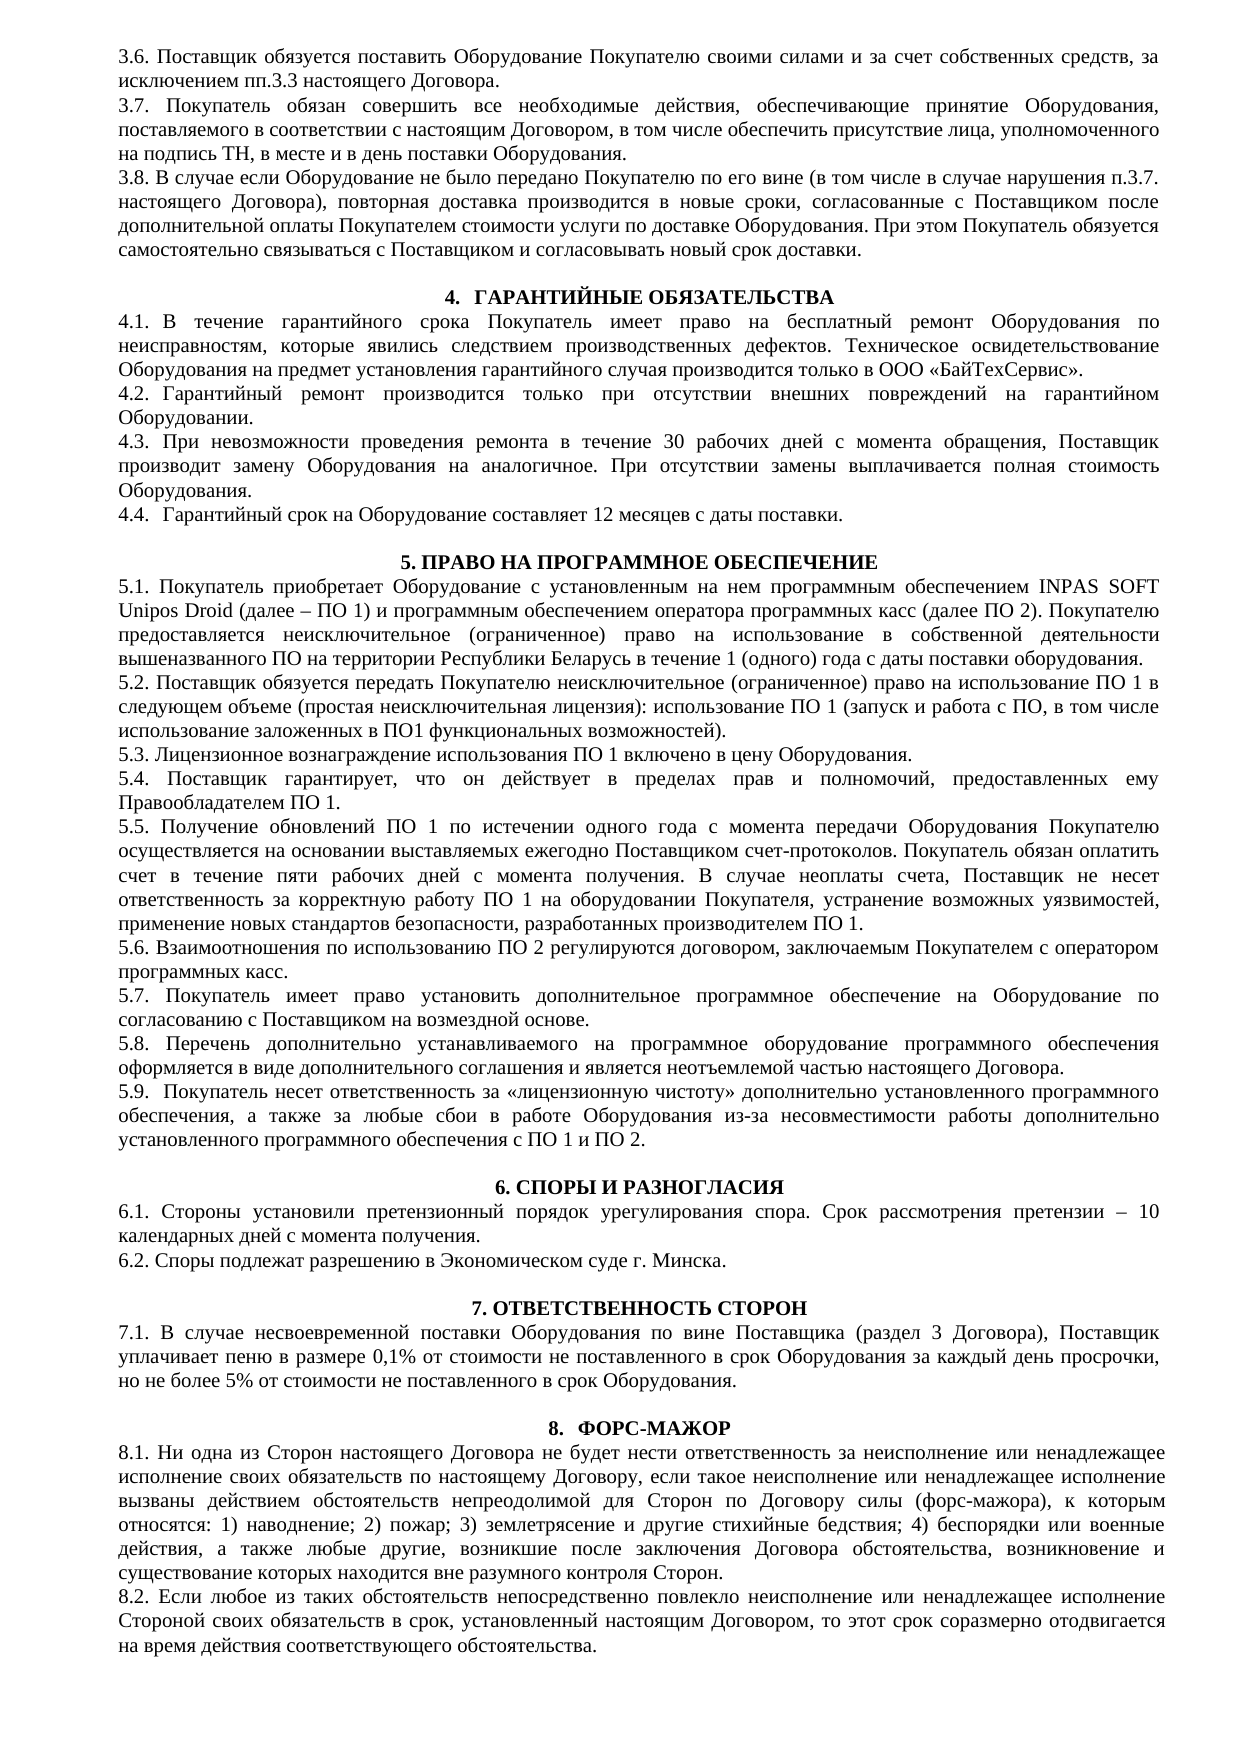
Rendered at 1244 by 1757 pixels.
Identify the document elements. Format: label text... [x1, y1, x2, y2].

text 5.1. Покупатель приобретает Оборудование с установленным на нем программным обеспечением INPAS SOFT Unipos Droid (далее – ПО 1) и программным обеспечением оператора программных касс (далее ПО 2). Покупателю предоставляется неисключительное (ограниченное) право на использование в собственной деятельности вышеназванного ПО на территории Республики Беларусь в течение 1 (одного) года с даты поставки оборудования. [118, 574, 1161, 670]
text 6.2. Споры подлежат разрешению в Экономическом суде г. Минска. [118, 1247, 1161, 1272]
text 5.5. Получение обновлений ПО 1 по истечении одного года с момента передачи Оборудования Покупателю осуществляется на основании выставляемых ежегодно Поставщиком счет-протоколов. Покупатель обязан оплатить счет в течение пяти рабочих дней с момента получения. В случае неоплаты счета, Поставщик не несет ответственность за корректную работу ПО 1 на оборудовании Покупателя, устранение возможных уязвимостей, применение новых стандартов безопасности, разработанных производителем ПО 1. [118, 814, 1161, 935]
text 5.3. Лицензионное вознаграждение использования ПО 1 включено в цену Оборудования. [118, 742, 1161, 766]
text 3.8. В случае если Оборудование не было передано Покупателю по его вине (в том числе в случае нарушения п.3.7. настоящего Договора), повторная доставка производится в новые сроки, согласованные с Поставщиком после дополнительной оплаты Покупателем стоимости услуги по доставке Оборудования. При этом Покупатель обязуется самостоятельно связываться с Поставщиком и согласовывать новый срок доставки. [118, 165, 1161, 261]
text 3.6. Поставщик обязуется поставить Оборудование Покупателю своими силами и за счет собственных средств, за исключением пп.3.3 настоящего Договора. [118, 44, 1161, 92]
text 8.1. Ни одна из Сторон настоящего Договора не будет нести ответственность за неисполнение или ненадлежащее исполнение своих обязательств по настоящему Договору, если такое неисполнение или ненадлежащее исполнение вызваны действием обстоятельств непреодолимой для Сторон по Договору силы (форс-мажора), к которым относятся: 1) наводнение; 2) пожар; 3) землетрясение и другие стихийные бедствия; 4) беспорядки или военные действия, а также любые другие, возникшие после заключения Договора обстоятельства, возникновение и существование которых находится вне разумного контроля Сторон. [118, 1440, 1167, 1584]
text 4.2. Гарантийный ремонт производится только при отсутствии внешних повреждений на гарантийном Оборудовании. [118, 381, 1161, 429]
text 4.3. При невозможности проведения ремонта в течение 30 рабочих дней с момента обращения, Поставщик производит замену Оборудования на аналогичное. При отсутствии замены выплачивается полная стоимость Оборудования. [118, 429, 1161, 502]
text 8. ФОРС-МАЖОР [118, 1416, 1161, 1440]
text 7. ОТВЕТСТВЕННОСТЬ СТОРОН [118, 1296, 1161, 1320]
text 6.1. Стороны установили претензионный порядок урегулирования спора. Срок рассмотрения претензии – 10 календарных дней с момента получения. [118, 1199, 1161, 1247]
text 4. ГАРАНТИЙНЫЕ ОБЯЗАТЕЛЬСТВА [118, 285, 1161, 309]
text 5.9. Покупатель несет ответственность за «лицензионную чистоту» дополнительно установленного программного обеспечения, а также за любые сбои в работе Оборудования из-за несовместимости работы дополнительно установленного программного обеспечения с ПО 1 и ПО 2. [118, 1079, 1161, 1151]
text 5.8. Перечень дополнительно устанавливаемого на программное оборудование программного обеспечения оформляется в виде дополнительного соглашения и является неотъемлемой частью настоящего Договора. [118, 1031, 1161, 1079]
text 8.2. Если любое из таких обстоятельств непосредственно повлекло неисполнение или ненадлежащее исполнение Стороной своих обязательств в срок, установленный настоящим Договором, то этот срок соразмерно отодвигается на время действия соответствующего обстоятельства. [118, 1584, 1167, 1657]
text 7.1. В случае несвоевременной поставки Оборудования по вине Поставщика (раздел 3 Договора), Поставщик уплачивает пеню в размере 0,1% от стоимости не поставленного в срок Оборудования за каждый день просрочки, но не более 5% от стоимости не поставленного в срок Оборудования. [118, 1320, 1161, 1392]
text 5.2. Поставщик обязуется передать Покупателю неисключительное (ограниченное) право на использование ПО 1 в следующем объеме (простая неисключительная лицензия): использование ПО 1 (запуск и работа с ПО, в том числе использование заложенных в ПО1 функциональных возможностей). [118, 670, 1161, 742]
text 5. ПРАВО НА ПРОГРАММНОЕ ОБЕСПЕЧЕНИЕ [118, 550, 1161, 574]
text 4.1. В течение гарантийного срока Покупатель имеет право на бесплатный ремонт Оборудования по неисправностям, которые явились следствием производственных дефектов. Техническое освидетельствование Оборудования на предмет установления гарантийного случая производится только в ООО «БайТехСервис». [118, 309, 1161, 381]
text 5.4. Поставщик гарантирует, что он действует в пределах прав и полномочий, предоставленных ему Правообладателем ПО 1. [118, 766, 1161, 814]
text 3.7. Покупатель обязан совершить все необходимые действия, обеспечивающие принятие Оборудования, поставляемого в соответствии с настоящим Договором, в том числе обеспечить присутствие лица, уполномоченного на подпись ТН, в месте и в день поставки Оборудования. [118, 92, 1161, 165]
text 5.6. Взаимоотношения по использованию ПО 2 регулируются договором, заключаемым Покупателем с оператором программных касс. [118, 935, 1161, 983]
text 5.7. Покупатель имеет право установить дополнительное программное обеспечение на Оборудование по согласованию с Поставщиком на возмездной основе. [118, 983, 1161, 1031]
text 6. СПОРЫ И РАЗНОГЛАСИЯ [118, 1175, 1161, 1199]
text 4.4. Гарантийный срок на Оборудование составляет 12 месяцев с даты поставки. [118, 502, 1161, 526]
